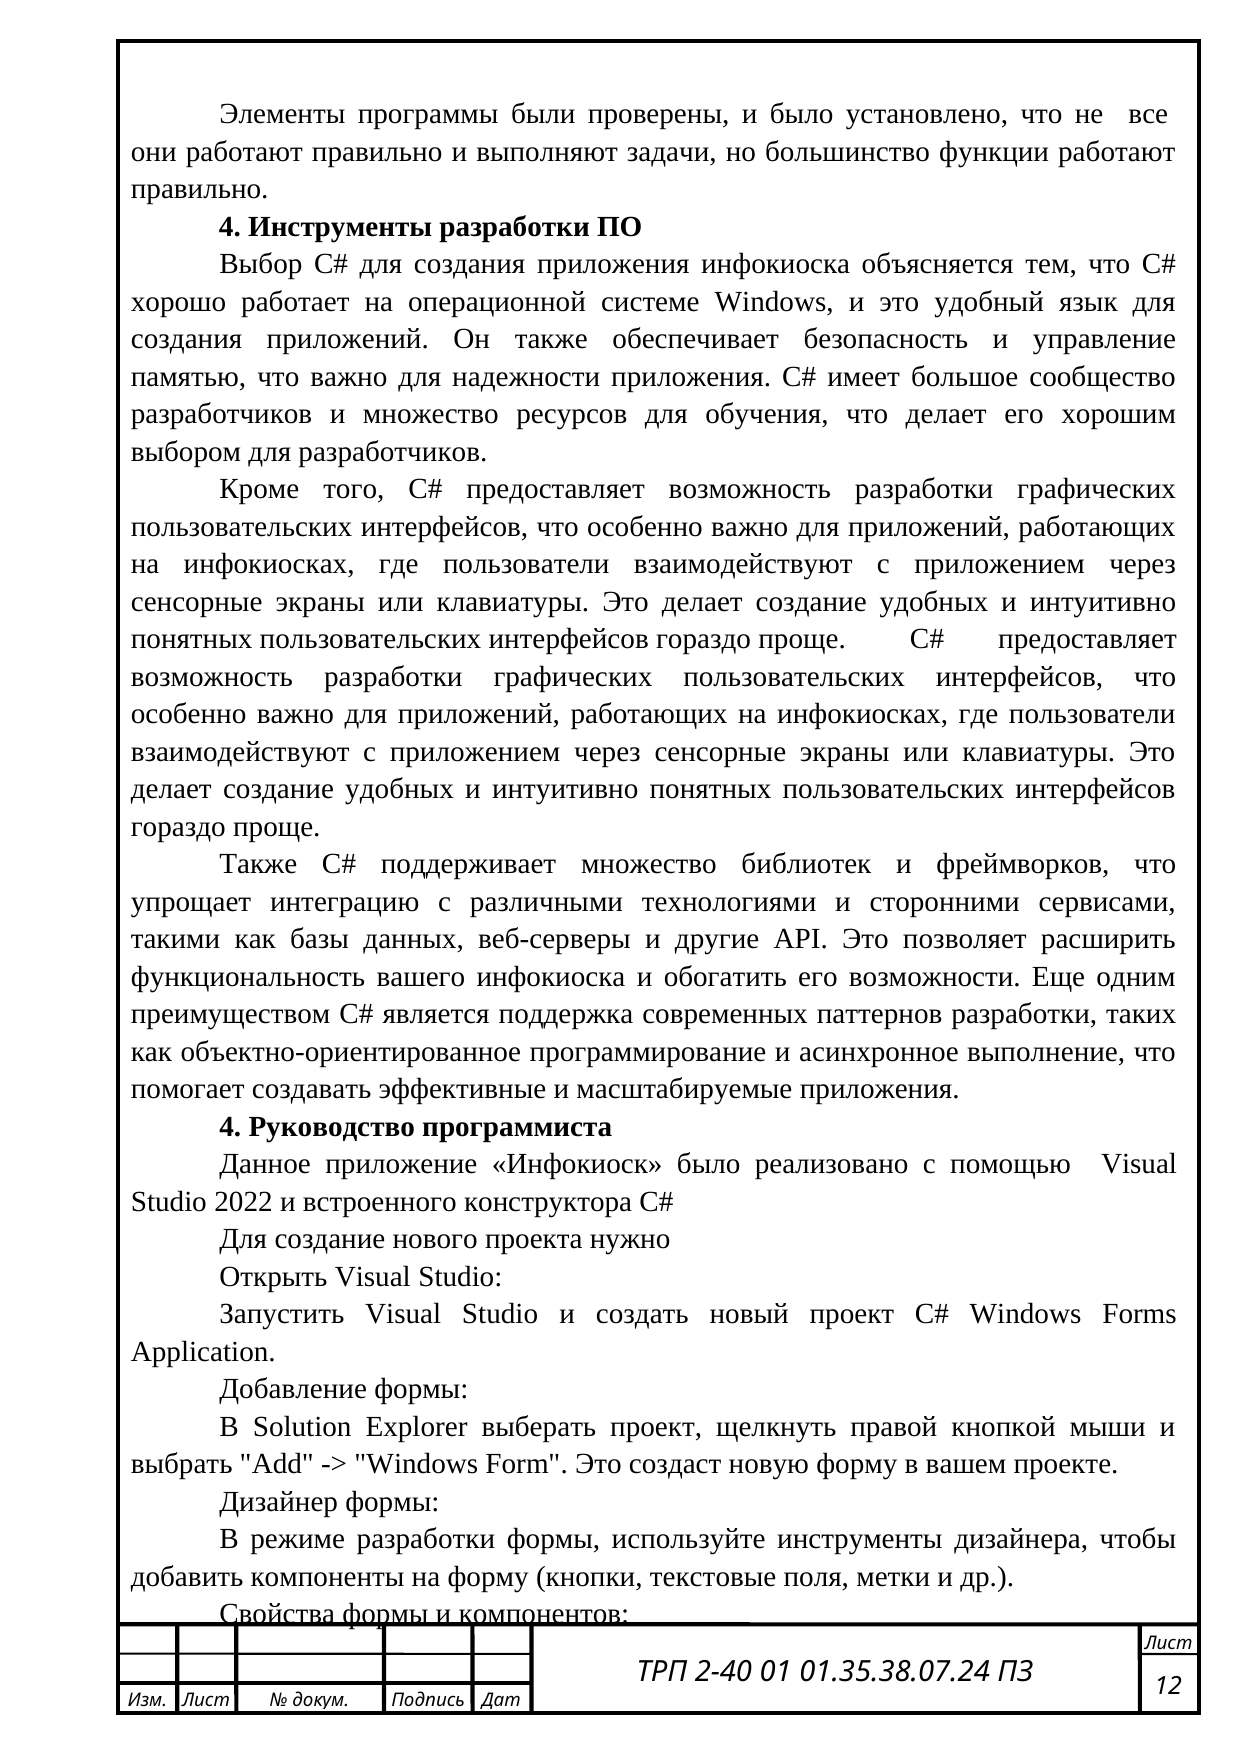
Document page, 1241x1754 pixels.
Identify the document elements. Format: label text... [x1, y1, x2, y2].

text Данное приложение «Инфокиоск» было реализовано с помощью Visual Studio 2022 и встроенного конструктора С# [131, 1144, 1177, 1219]
text В режиме разработки формы, используйте инструменты дизайнера, чтобы добавить компоненты на форму (кнопки, текстовые поля, метки и др.). [131, 1519, 1177, 1594]
text В Solution Explorer выберать проект, щелкнуть правой кнопкой мыши и выбрать "Add" -> "Windows Form". Это создаст новую форму в вашем проекте. [131, 1406, 1177, 1481]
text Для создание нового проекта нужно [131, 1219, 1177, 1256]
text Запустить Visual Studio и создать новый проект C# Windows Forms Application. [131, 1294, 1177, 1369]
text Дизайнер формы: [131, 1481, 1177, 1519]
text Выбор C# для создания приложения инфокиоска объясняется тем, что C# хорошо работает на операционной системе Windows, и это удобный язык для создания приложений. Он также обеспечивает безопасность и управление памятью, что важно для надежности приложения. C# имеет большое сообщество разработчиков и множество ресурсов для обучения, что делает его хорошим выбором для разработчиков. [131, 244, 1177, 469]
text Также C# поддерживает множество библиотек и фреймворков, что упрощает интеграцию с различными технологиями и сторонними сервисами, такими как базы данных, веб-серверы и другие API. Это позволяет расширить функциональность вашего инфокиоска и обогатить его возможности. Еще одним преимуществом C# является поддержка современных паттернов разработки, таких как объектно-ориентированное программирование и асинхронное выполнение, что помогает создавать эффективные и масштабируемые приложения. [131, 844, 1177, 1106]
text Свойства формы и компонентов: [131, 1594, 1177, 1631]
text 4. Инструменты разработки ПО [130, 206, 1177, 244]
text 4. Руководство программиста [131, 1106, 1177, 1144]
text Элементы программы были проверены, и было установлено, что не все они работают правильно и выполняют задачи, но большинство функции работают правильно. [131, 94, 1177, 206]
text Открыть Visual Studio: [131, 1256, 1177, 1294]
text Добавление формы: [131, 1369, 1177, 1406]
text Кроме того, C# предоставляет возможность разработки графических пользовательских интерфейсов, что особенно важно для приложений, работающих на инфокиосках, где пользователи взаимодействуют с приложением через сенсорные экраны или клавиатуры. Это делает создание удобных и интуитивно понятных пользовательских интерфейсов гораздо проще. C# предоставляет возможность разработки графических пользовательских интерфейсов, что особенно важно для приложений, работающих на инфокиосках, где пользователи взаимодействуют с приложением через сенсорные экраны или клавиатуры. Это делает создание удобных и интуитивно понятных пользовательских интерфейсов гораздо проще. [131, 469, 1177, 844]
